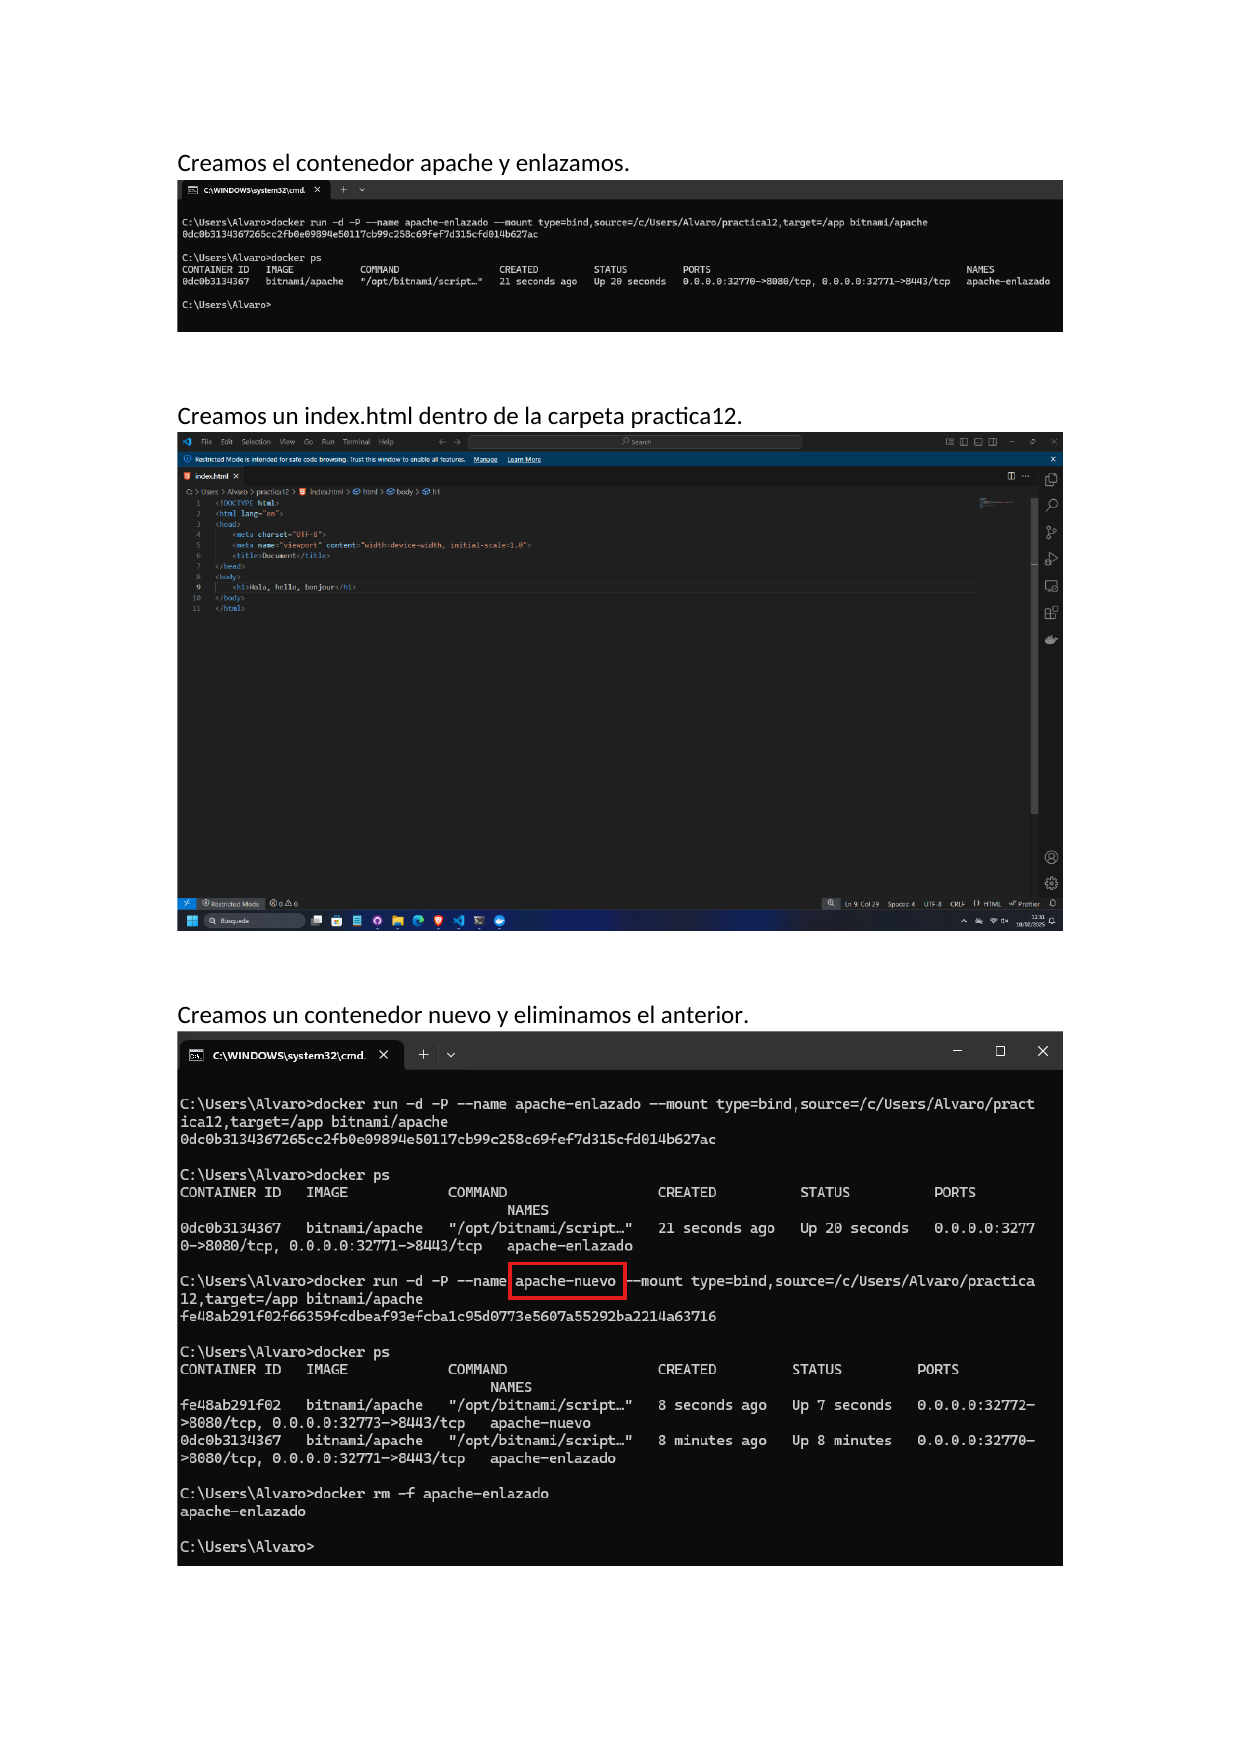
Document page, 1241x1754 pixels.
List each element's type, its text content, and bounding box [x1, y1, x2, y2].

picture [177, 432, 1063, 931]
picture [177, 180, 1063, 332]
picture [177, 1031, 1063, 1566]
text Creamos un contenedor nuevo y eliminamos el anterior. [177, 999, 1063, 1031]
text Creamos un index.html dentro de la carpeta practica12. [177, 400, 1063, 432]
text Creamos el contenedor apache y enlazamos. [177, 148, 1063, 180]
